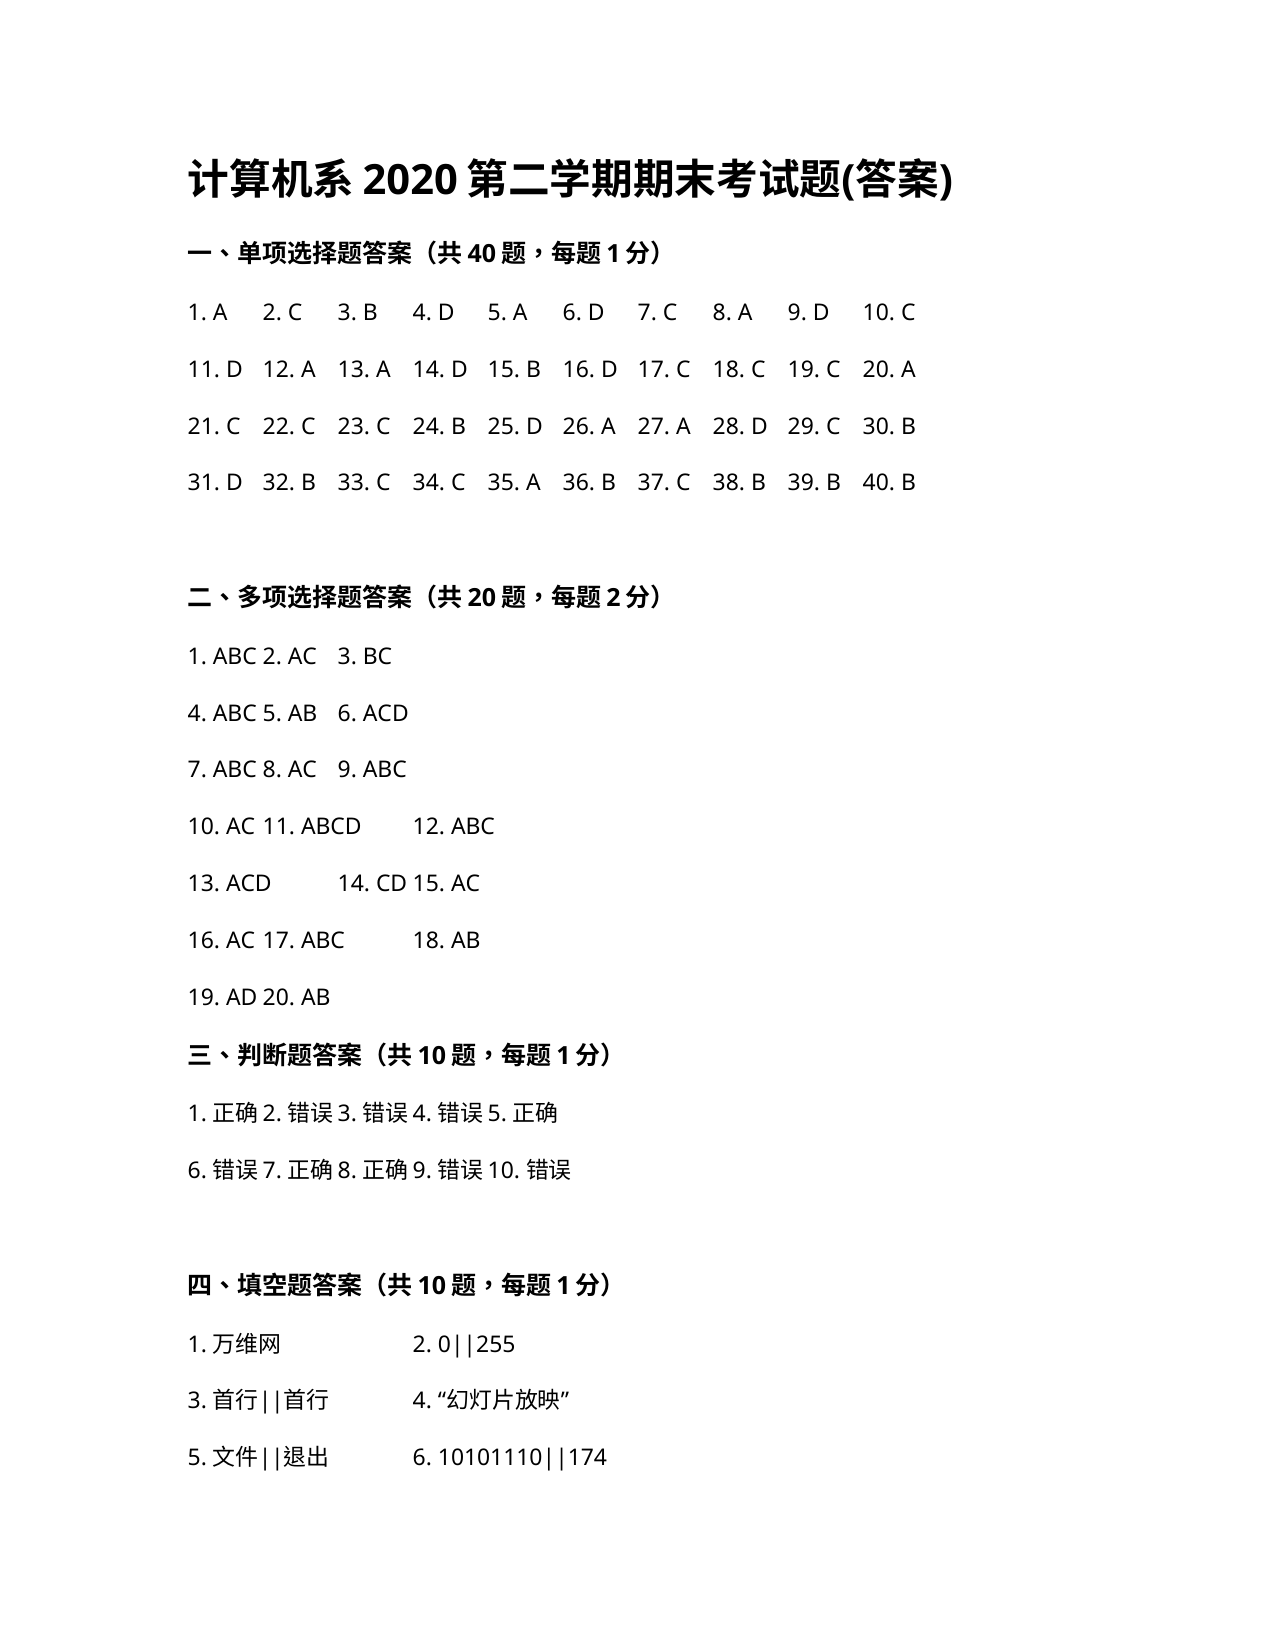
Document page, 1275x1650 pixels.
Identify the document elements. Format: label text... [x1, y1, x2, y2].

text 1. 万维网 2. 0||255 [187, 1328, 1087, 1359]
text 一、单项选择题答案（共40题，每题1分） [187, 236, 1087, 270]
text 13. ACD 14. CD 15. AC [187, 867, 1087, 898]
text 21. C 22. C 23. C 24. B 25. D 26. A 27. A 28. D 29. C 30. B [187, 409, 1087, 441]
text 1. A 2. C 3. B 4. D 5. A 6. D 7. C 8. A 9. D 10. C [187, 296, 1087, 327]
text 16. AC 17. ABC 18. AB [187, 924, 1087, 955]
text 二、多项选择题答案（共20题，每题2分） [187, 580, 1087, 614]
text 6. 错误 7. 正确 8. 正确 9. 错误 10. 错误 [187, 1154, 1087, 1185]
text 4. ABC 5. AB 6. ACD [187, 697, 1087, 728]
text 三、判断题答案（共10题，每题1分） [187, 1037, 1087, 1071]
text 5. 文件||退出 6. 10101110||174 [187, 1441, 1087, 1472]
text 计算机系2020第二学期期末考试题(答案) [187, 150, 1087, 207]
text 四、填空题答案（共10题，每题1分） [187, 1268, 1087, 1302]
text 1. ABC 2. AC 3. BC [187, 640, 1087, 671]
text 1. 正确 2. 错误 3. 错误 4. 错误 5. 正确 [187, 1097, 1087, 1128]
text 11. D 12. A 13. A 14. D 15. B 16. D 17. C 18. C 19. C 20. A [187, 353, 1087, 384]
text 7. ABC 8. AC 9. ABC [187, 753, 1087, 785]
text 10. AC 11. ABCD 12. ABC [187, 810, 1087, 841]
text 31. D 32. B 33. C 34. C 35. A 36. B 37. C 38. B 39. B 40. B [187, 466, 1087, 498]
text 19. AD 20. AB [187, 981, 1087, 1012]
text 3. 首行||首行 4. “幻灯片放映” [187, 1384, 1087, 1416]
